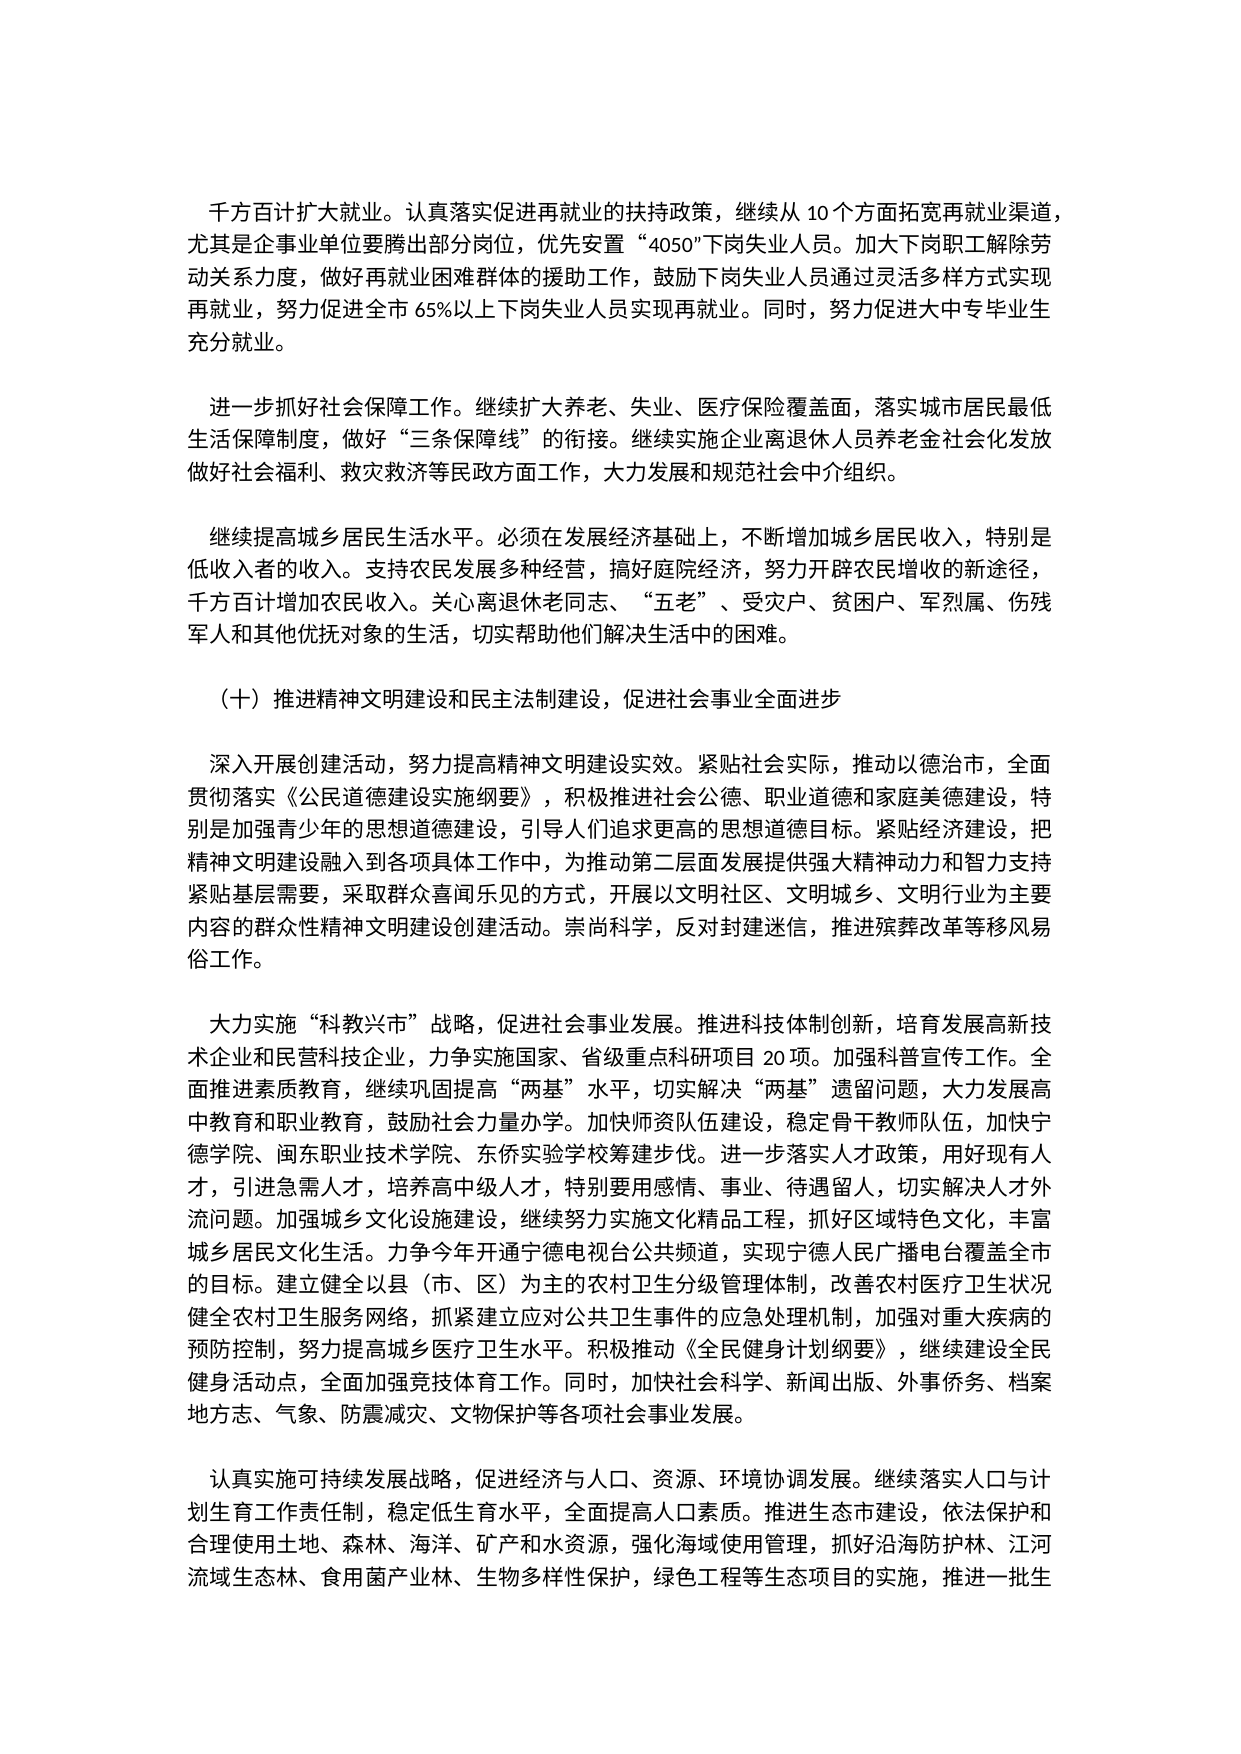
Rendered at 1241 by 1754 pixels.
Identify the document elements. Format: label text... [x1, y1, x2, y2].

text 继续提高城乡居民生活水平。必须在发展经济基础上，不断增加城乡居民收入，特别是低收入者的收入。支持农民发展多种经营，搞好庭院经济，努力开辟农民增收的新途径，千方百计增加农民收入。关心离退休老同志、“五老”、受灾户、贫困户、军烈属、伤残军人和其他优抚对象的生活，切实帮助他们解决生活中的困难。 [187, 519, 1053, 649]
text 大力实施“科教兴市”战略，促进社会事业发展。推进科技体制创新，培育发展高新技术企业和民营科技企业，力争实施国家、省级重点科研项目20项。加强科普宣传工作。全面推进素质教育，继续巩固提高“两基”水平，切实解决“两基”遗留问题，大力发展高中教育和职业教育，鼓励社会力量办学。加快师资队伍建设，稳定骨干教师队伍，加快宁德学院、闽东职业技术学院、东侨实验学校筹建步伐。进一步落实人才政策，用好现有人才，引进急需人才，培养高中级人才，特别要用感情、事业、待遇留人，切实解决人才外流问题。加强城乡文化设施建设，继续努力实施文化精品工程，抓好区域特色文化，丰富城乡居民文化生活。力争今年开通宁德电视台公共频道，实现宁德人民广播电台覆盖全市的目标。建立健全以县（市、区）为主的农村卫生分级管理体制，改善农村医疗卫生状况，健全农村卫生服务网络，抓紧建立应对公共卫生事件的应急处理机制，加强对重大疾病的预防控制，努力提高城乡医疗卫生水平。积极推动《全民健身计划纲要》，继续建设全民健身活动点，全面加强竞技体育工作。同时，加快社会科学、新闻出版、外事侨务、档案、地方志、气象、防震减灾、文物保护等各项社会事业发展。 [187, 1007, 1053, 1429]
text 进一步抓好社会保障工作。继续扩大养老、失业、医疗保险覆盖面，落实城市居民最低生活保障制度，做好“三条保障线”的衔接。继续实施企业离退休人员养老金社会化发放。做好社会福利、救灾救济等民政方面工作，大力发展和规范社会中介组织。 [187, 389, 1053, 487]
text 深入开展创建活动，努力提高精神文明建设实效。紧贴社会实际，推动以德治市，全面贯彻落实《公民道德建设实施纲要》，积极推进社会公德、职业道德和家庭美德建设，特别是加强青少年的思想道德建设，引导人们追求更高的思想道德目标。紧贴经济建设，把精神文明建设融入到各项具体工作中，为推动第二层面发展提供强大精神动力和智力支持。紧贴基层需要，采取群众喜闻乐见的方式，开展以文明社区、文明城乡、文明行业为主要内容的群众性精神文明建设创建活动。崇尚科学，反对封建迷信，推进殡葬改革等移风易俗工作。 [187, 747, 1053, 974]
text 千方百计扩大就业。认真落实促进再就业的扶持政策，继续从10个方面拓宽再就业渠道，尤其是企事业单位要腾出部分岗位，优先安置“4050”下岗失业人员。加大下岗职工解除劳动关系力度，做好再就业困难群体的援助工作，鼓励下岗失业人员通过灵活多样方式实现再就业，努力促进全市65%以上下岗失业人员实现再就业。同时，努力促进大中专毕业生充分就业。 [187, 194, 1053, 357]
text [187, 1462, 1053, 1592]
text （十）推进精神文明建设和民主法制建设，促进社会事业全面进步 [187, 682, 1053, 714]
